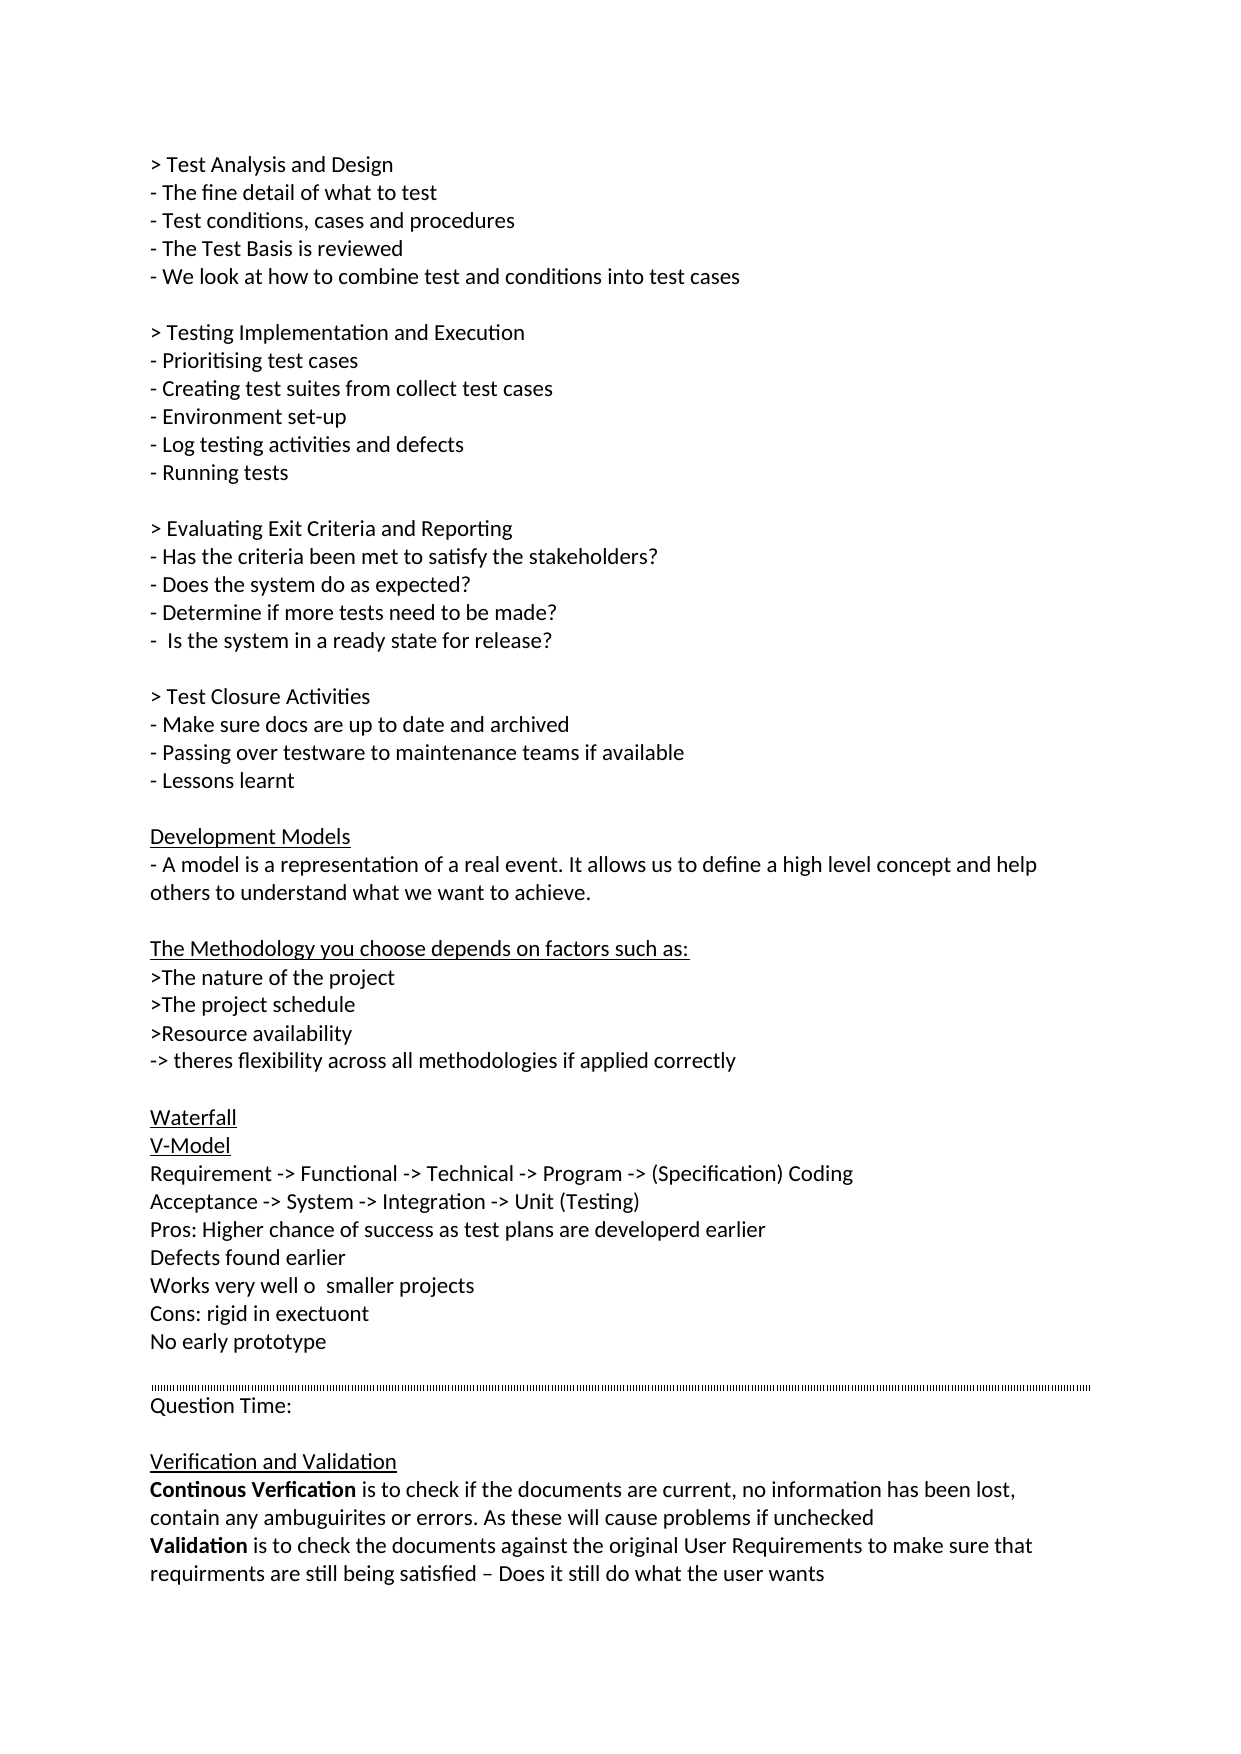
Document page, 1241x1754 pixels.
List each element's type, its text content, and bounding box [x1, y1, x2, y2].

text Defects found earlier [150, 1243, 1090, 1271]
text - Log testing activities and defects [150, 430, 1090, 458]
text - The fine detail of what to test [150, 178, 1090, 206]
text > Evaluating Exit Criteria and Reporting [150, 514, 1090, 542]
text - Passing over testware to maintenance teams if available [150, 738, 1090, 766]
text - Lessons learnt [150, 766, 1090, 794]
text The Methodology you choose depends on factors such as: [150, 934, 1090, 963]
text Requirement -> Functional -> Technical -> Program -> (Specification) Coding [150, 1159, 1090, 1187]
text - Make sure docs are up to date and archived [150, 710, 1090, 738]
text - We look at how to combine test and conditions into test cases [150, 262, 1090, 290]
text Waterfall [150, 1103, 1090, 1131]
text > Testing Implementation and Execution [150, 318, 1090, 346]
text V-Model [150, 1131, 1090, 1159]
text - Environment set-up [150, 402, 1090, 430]
text - A model is a representation of a real event. It allows us to define a high level concept and help others to understand what we want to achieve. [150, 851, 1090, 907]
text Question Time: [150, 1391, 1090, 1419]
text - Test conditions, cases and procedures [150, 206, 1090, 234]
text Works very well o smaller projects [150, 1271, 1090, 1299]
text - Has the criteria been met to satisfy the stakeholders? [150, 542, 1090, 570]
text Pros: Higher chance of success as test plans are developerd earlier [150, 1215, 1090, 1243]
text No early prototype [150, 1327, 1090, 1355]
text - Does the system do as expected? [150, 570, 1090, 598]
text Cons: rigid in exectuont [150, 1299, 1090, 1327]
text Continous Verfication is to check if the documents are current, no information has been lost, contain any ambuguirites or errors. As these will cause problems if unchecked [150, 1475, 1090, 1531]
text Validation is to check the documents against the original User Requirements to make sure that requirments are still being satisfied – Does it still do what the user wants [150, 1531, 1090, 1587]
text Acceptance -> System -> Integration -> Unit (Testing) [150, 1187, 1090, 1215]
text > Test Closure Activities [150, 682, 1090, 710]
text - Is the system in a ready state for release? [150, 626, 1090, 654]
text - Running tests [150, 458, 1090, 486]
text >The nature of the project [150, 963, 1090, 991]
text -> theres flexibility across all methodologies if applied correctly [150, 1047, 1090, 1075]
text - Determine if more tests need to be made? [150, 598, 1090, 626]
text - Creating test suites from collect test cases [150, 374, 1090, 402]
text >Resource availability [150, 1019, 1090, 1047]
text Verification and Validation [150, 1447, 1090, 1475]
text Development Models [150, 822, 1090, 851]
text >The project schedule [150, 991, 1090, 1019]
text > Test Analysis and Design [150, 150, 1090, 178]
text - The Test Basis is reviewed [150, 234, 1090, 262]
text - Prioritising test cases [150, 346, 1090, 374]
